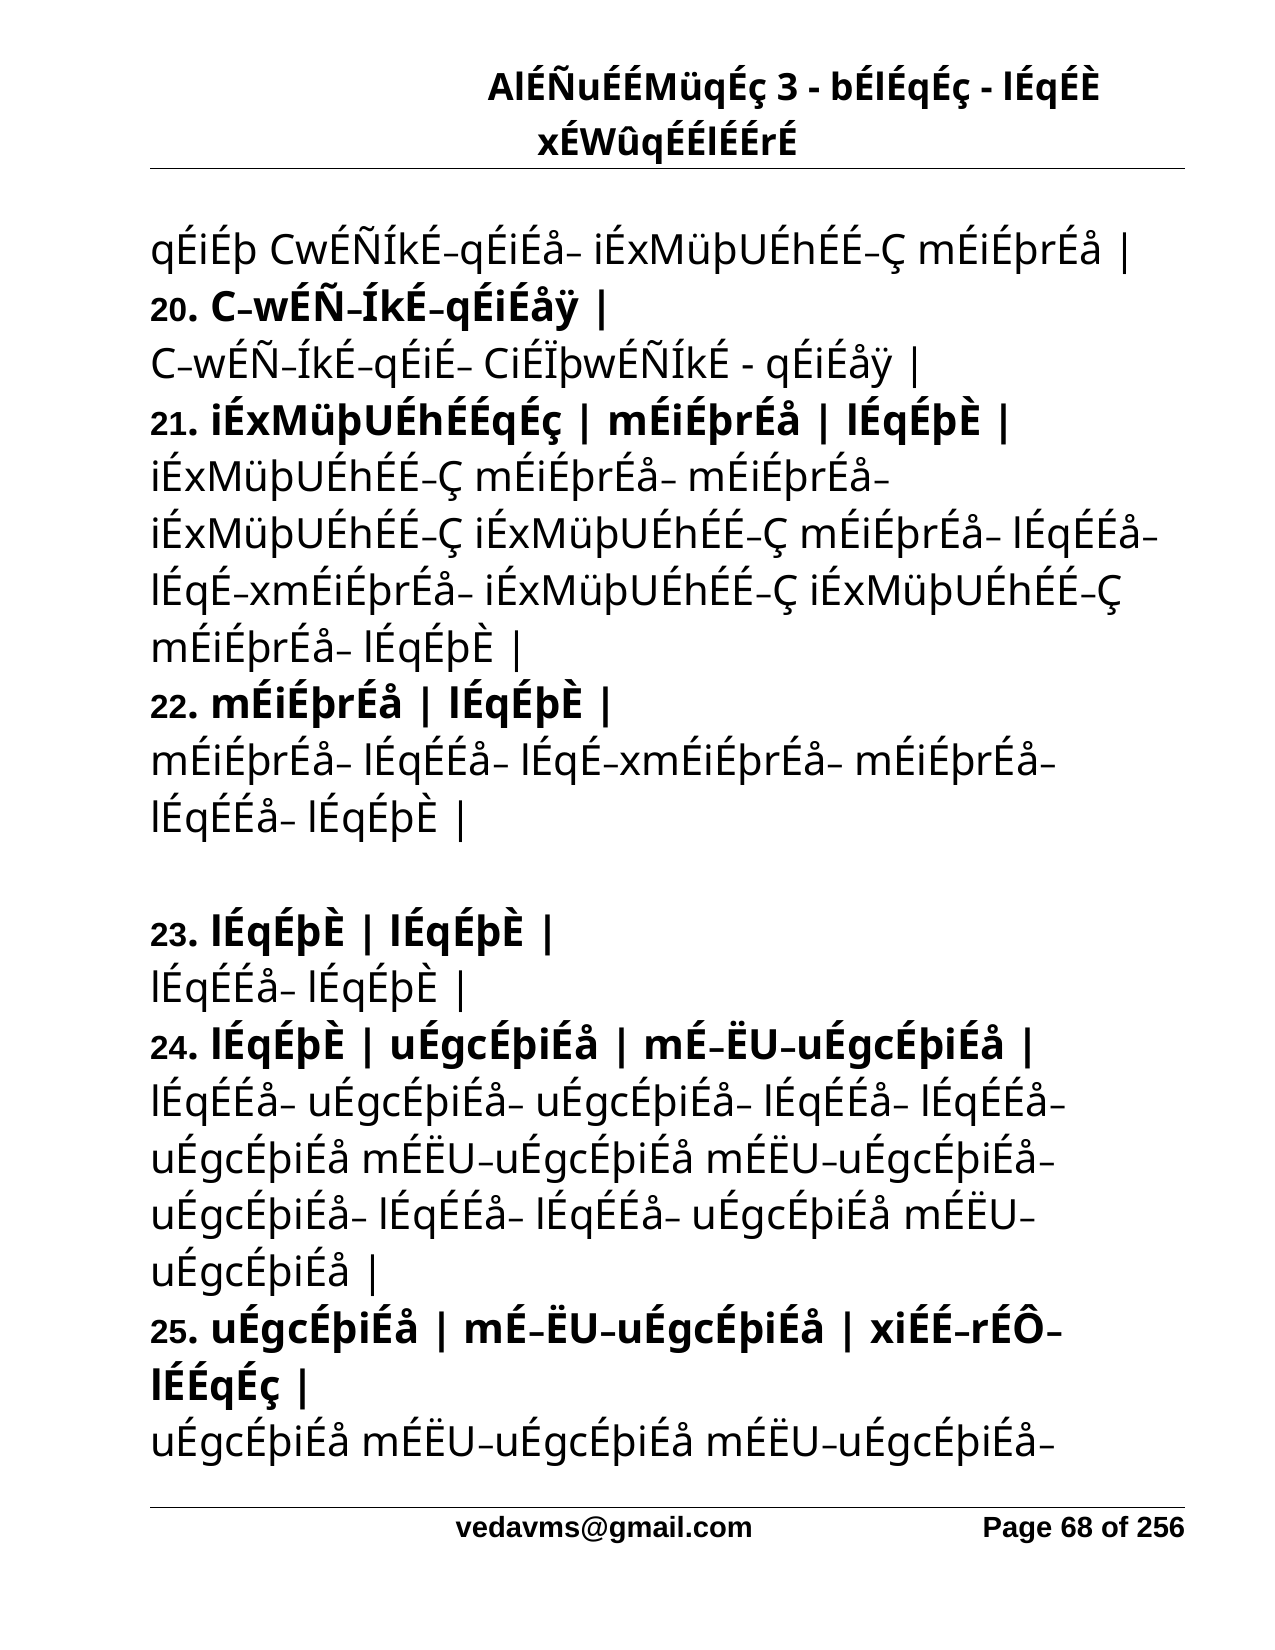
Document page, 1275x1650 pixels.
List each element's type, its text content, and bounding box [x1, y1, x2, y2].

text 24. lÉqÉþÈ | uÉgcÉþiÉå | mÉ–ËU–uÉgcÉþiÉå | [150, 1015, 1185, 1072]
text 25. uÉgcÉþiÉå | mÉ–ËU–uÉgcÉþiÉå | xiÉÉ–rÉÔ–lÉÉqÉç | [150, 1299, 1185, 1412]
text 20. C–wÉÑ–ÍkÉ–qÉiÉåÿ | [150, 277, 1185, 334]
text 22. mÉiÉþrÉå | lÉqÉþÈ | [150, 674, 1185, 731]
text uÉgcÉþiÉå mÉËU–uÉgcÉþiÉå mÉËU–uÉgcÉþiÉå– uÉgcÉþiÉå– uÉgcÉþiÉå mÉËU–uÉgcÉþiÉå xiÉÉrÉÔ–lÉÉò [150, 1412, 1185, 1469]
text mÉiÉþrÉå– lÉqÉÉå– lÉqÉ–xmÉiÉþrÉå– mÉiÉþrÉå– lÉqÉÉå– lÉqÉþÈ | [150, 731, 1185, 844]
text 21. iÉxMüþUÉhÉÉqÉç | mÉiÉþrÉå | lÉqÉþÈ | [150, 390, 1185, 447]
text C–wÉÑ–ÍkÉ–qÉiÉ– CiÉÏþwÉÑÍkÉ - qÉiÉåÿ | [150, 334, 1185, 390]
text iÉxMüþUÉhÉÉ–Ç mÉiÉþrÉå– mÉiÉþrÉå– iÉxMüþUÉhÉÉ–Ç iÉxMüþUÉhÉÉ–Ç mÉiÉþrÉå– lÉqÉÉå– lÉqÉ–xmÉiÉþrÉå– iÉxMüþUÉhÉÉ–Ç iÉxMüþUÉhÉÉ–Ç mÉiÉþrÉå– lÉqÉþÈ | [150, 447, 1185, 674]
text lÉqÉÉå– lÉqÉþÈ | [150, 958, 1185, 1015]
text lÉqÉÉå– uÉgcÉþiÉå– uÉgcÉþiÉå– lÉqÉÉå– lÉqÉÉå– uÉgcÉþiÉå mÉËU–uÉgcÉþiÉå mÉËU–uÉgcÉþiÉå– uÉgcÉþiÉå– lÉqÉÉå– lÉqÉÉå– uÉgcÉþiÉå mÉËU–uÉgcÉþiÉå | [150, 1072, 1185, 1299]
text 23. lÉqÉþÈ | lÉqÉþÈ | [150, 901, 1185, 958]
